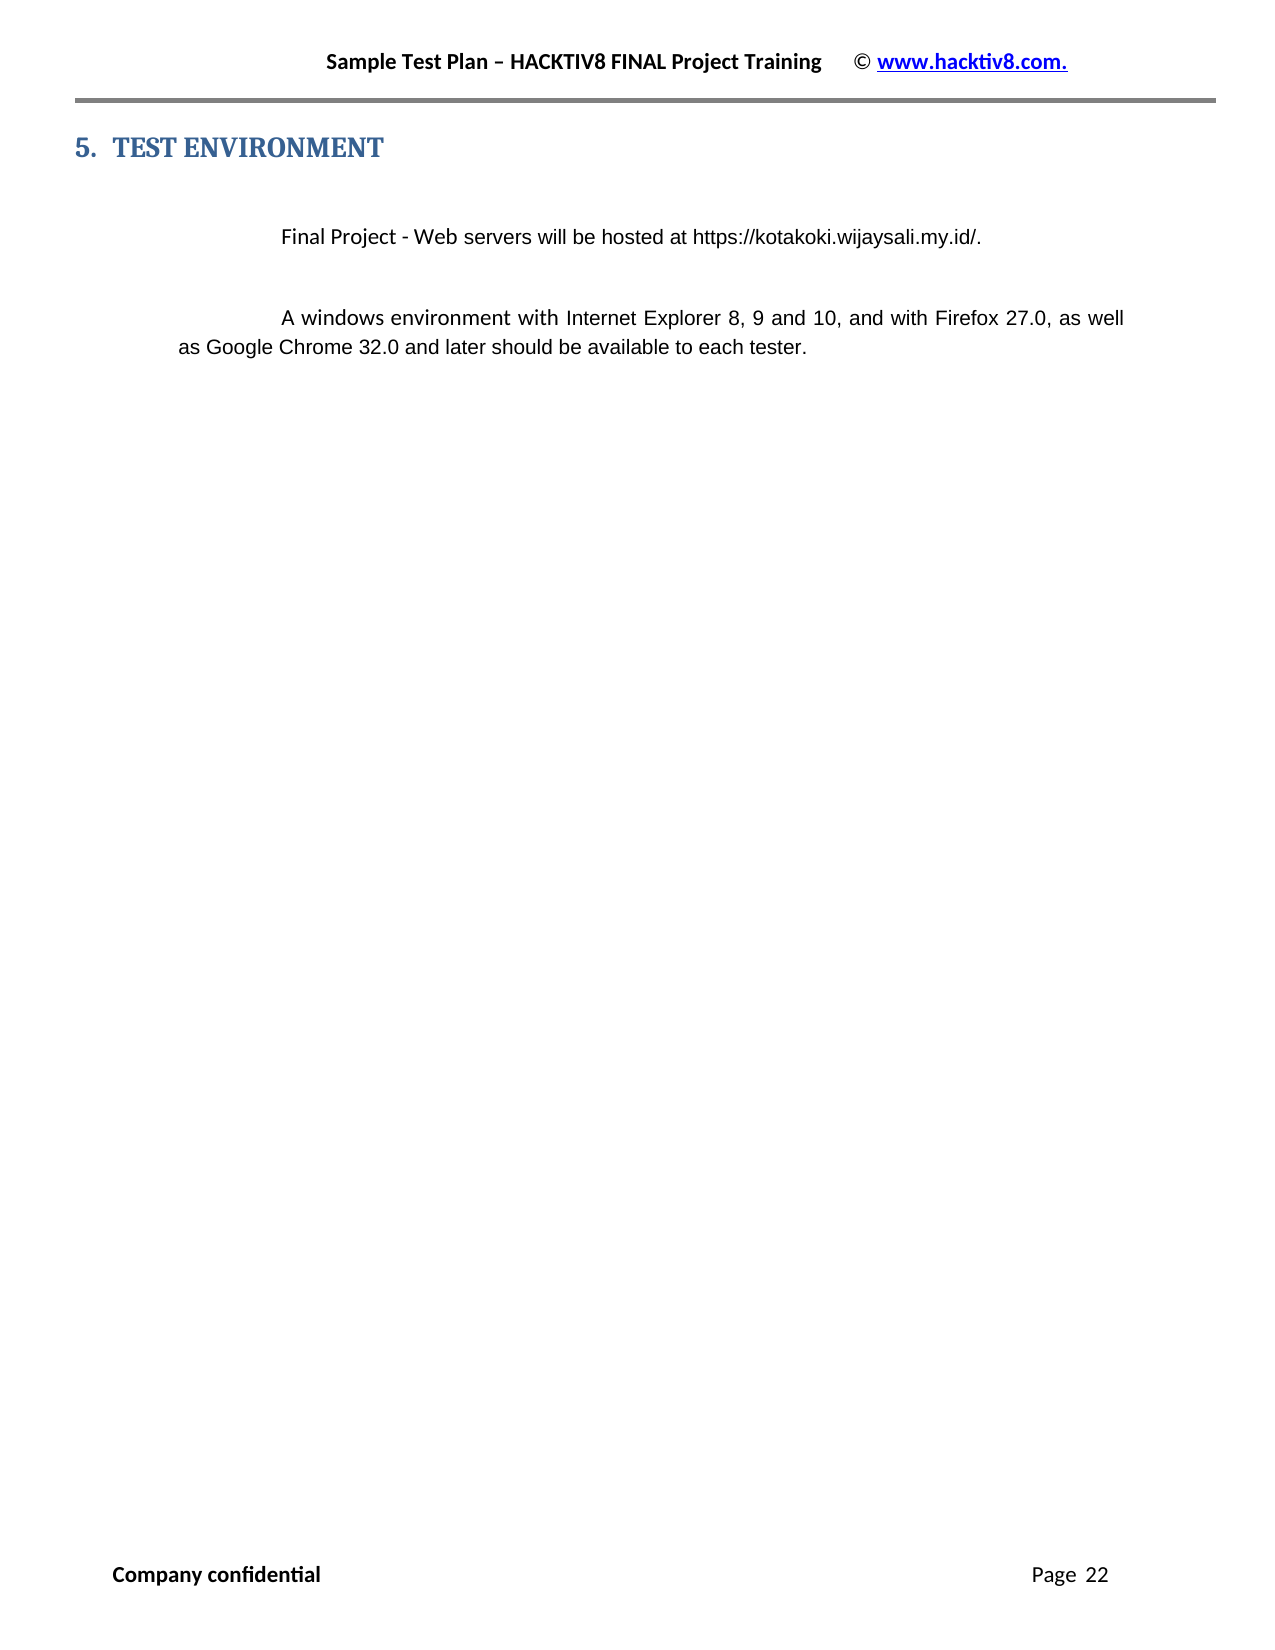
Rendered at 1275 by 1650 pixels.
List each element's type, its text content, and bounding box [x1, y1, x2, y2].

subtitle TEST ENVIRONMENT [75, 131, 1125, 164]
text A windows environment with Internet Explorer 8, 9 and 10, and with Firefox 27.0, as well as Google Chrome 32.0 and later should be available to each tester. [178, 303, 1125, 359]
text Final Project - Web servers will be hosted at https://kotakoki.wijaysali.my.id/. [178, 222, 1125, 250]
